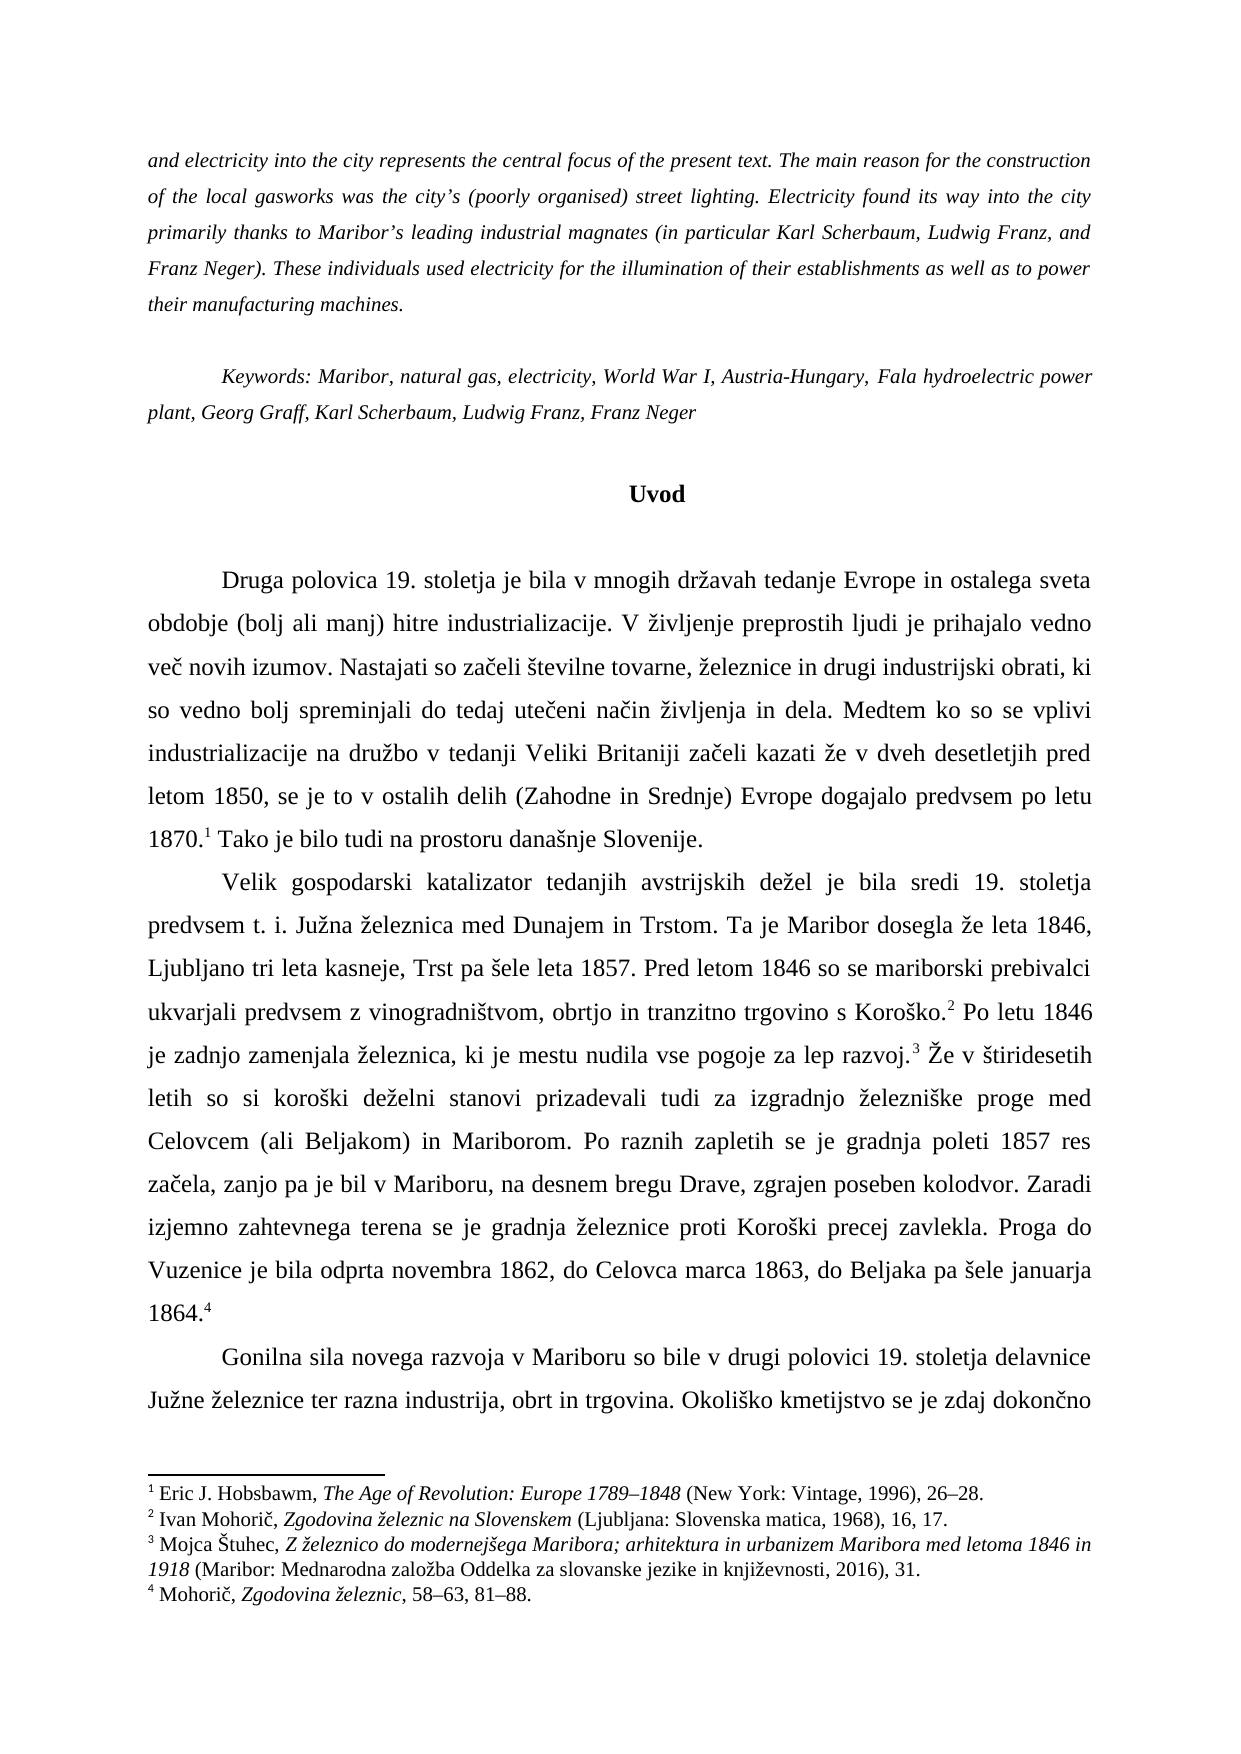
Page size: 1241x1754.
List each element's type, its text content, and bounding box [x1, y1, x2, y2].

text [148, 148, 1093, 316]
text Druga polovica 19. stoletja je bila v mnogih državah tedanje Evrope in ostalega sveta obdobje (bolj ali manj) hitre industrializacije. V življenje preprostih ljudi je prihajalo vedno več novih izumov. Nastajati so začeli številne tovarne, železnice in drugi industrijski obrati, ki so vedno bolj spreminjali do tedaj utečeni način življenja in dela. Medtem ko so se vplivi industrializacije na družbo v tedanji Veliki Britaniji začeli kazati že v dveh desetletjih pred letom 1850, se je to v ostalih delih (Zahodne in Srednje) Evrope dogajalo predvsem po letu 1870. Tako je bilo tudi na prostoru današnje Slovenije. [148, 565, 1093, 853]
text Velik gospodarski katalizator tedanjih avstrijskih dežel je bila sredi 19. stoletja predvsem t. i. Južna železnica med Dunajem in Trstom. Ta je Maribor dosegla že leta 1846, Ljubljano tri leta kasneje, Trst pa šele leta 1857. Pred letom 1846 so se mariborski prebivalci ukvarjali predvsem z vinogradništvom, obrtjo in tranzitno trgovino s Koroško. Po letu 1846 je zadnjo zamenjala železnica, ki je mestu nudila vse pogoje za lep razvoj. Že v štiridesetih letih so si koroški deželni stanovi prizadevali tudi za izgradnjo železniške proge med Celovcem (ali Beljakom) in Mariborom. Po raznih zapletih se je gradnja poleti 1857 res začela, zanjo pa je bil v Mariboru, na desnem bregu Drave, zgrajen poseben kolodvor. Zaradi izjemno zahtevnega terena se je gradnja železnice proti Koroški precej zavlekla. Proga do Vuzenice je bila odprta novembra 1862, do Celovca marca 1863, do Beljaka pa šele januarja 1864. [148, 867, 1093, 1327]
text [148, 1342, 1093, 1413]
text Uvod [148, 479, 1093, 508]
text Keywords: Maribor, natural gas, electricity, World War I, Austria-Hungary, Fala hydroelectric power plant, Georg Graff, Karl Scherbaum, Ludwig Franz, Franz Neger [148, 364, 1093, 424]
